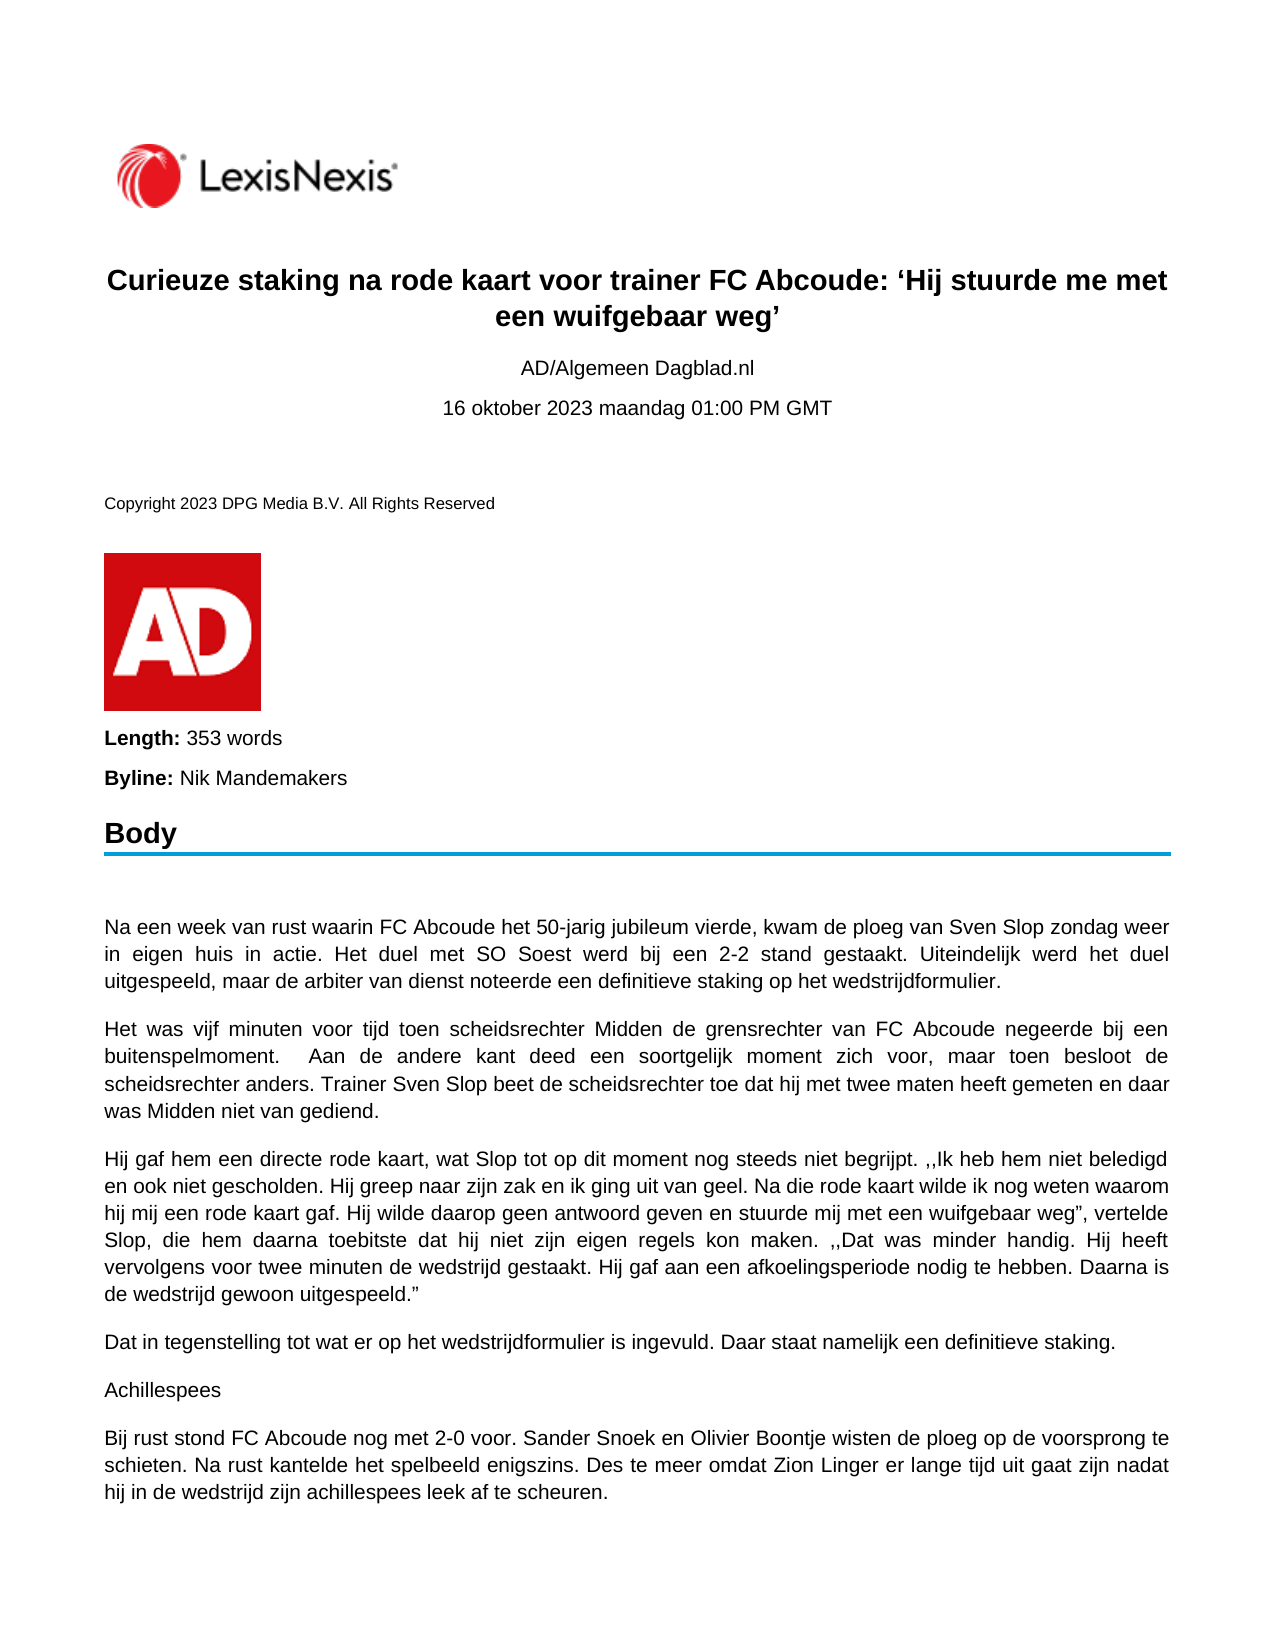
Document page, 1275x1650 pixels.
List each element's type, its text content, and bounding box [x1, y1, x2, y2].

text Het was vijf minuten voor tijd toen scheidsrechter Midden de grensrechter van FC Abcoude negeerde bij een buitenspelmoment. Aan de andere kant deed een soortgelijk moment zich voor, maar toen besloot de scheidsrechter anders. Trainer Sven Slop beet de scheidsrechter toe dat hij met twee maten heeft gemeten en daar was Midden niet van gediend. [104, 1014, 1171, 1122]
text Hij gaf hem een directe rode kaart, wat Slop tot op dit moment nog steeds niet begrijpt. ,,Ik heb hem niet beledigd en ook niet gescholden. Hij greep naar zijn zak en ik ging uit van geel. Na die rode kaart wilde ik nog weten waarom hij mij een rode kaart gaf. Hij wilde daarop geen antwoord geven en stuurde mij met een wuifgebaar weg”, vertelde Slop, die hem daarna toebitste dat hij niet zijn eigen regels kon maken. ,,Dat was minder handig. Hij heeft vervolgens voor twee minuten de wedstrijd gestaakt. Hij gaf aan een afkoelingsperiode nodig te hebben. Daarna is de wedstrijd gewoon uitgespeeld.” [104, 1143, 1171, 1306]
text Bij rust stond FC Abcoude nog met 2-0 voor. Sander Snoek en Olivier Boontje wisten de ploeg op de voorsprong te schieten. Na rust kantelde het spelbeeld enigszins. Des te meer omdat Zion Linger er lange tijd uit gaat zijn nadat hij in de wedstrijd zijn achillespees leek af te scheuren. [104, 1422, 1171, 1504]
text AD/Algemeen Dagblad.nl [104, 353, 1171, 380]
text Na een week van rust waarin FC Abcoude het 50-jarig jubileum vierde, kwam de ploeg van Sven Slop zondag weer in eigen huis in actie. Het duel met SO Soest werd bij een 2-2 stand gestaakt. Uiteindelijk werd het duel uitgespeeld, maar de arbiter van dienst noteerde een definitieve staking op het wedstrijdformulier. [104, 912, 1171, 993]
text Byline: Nik Mandemakers [104, 762, 1171, 789]
picture [104, 553, 261, 711]
picture [104, 144, 412, 208]
subtitle Curieuze staking na rode kaart voor trainer FC Abcoude: ‘Hij stuurde me met een wuifgebaar weg’ [104, 261, 1171, 332]
text Length: 353 words [104, 723, 1171, 750]
text Dat in tegenstelling tot wat er op het wedstrijdformulier is ingevuld. Daar staat namelijk een definitieve staking. [104, 1327, 1171, 1354]
text Copyright 2023 DPG Media B.V. All Rights Reserved [104, 461, 1171, 513]
text Achillespees [104, 1374, 1171, 1402]
text 16 oktober 2023 maandag 01:00 PM GMT [104, 393, 1171, 420]
text Body [104, 814, 1171, 850]
